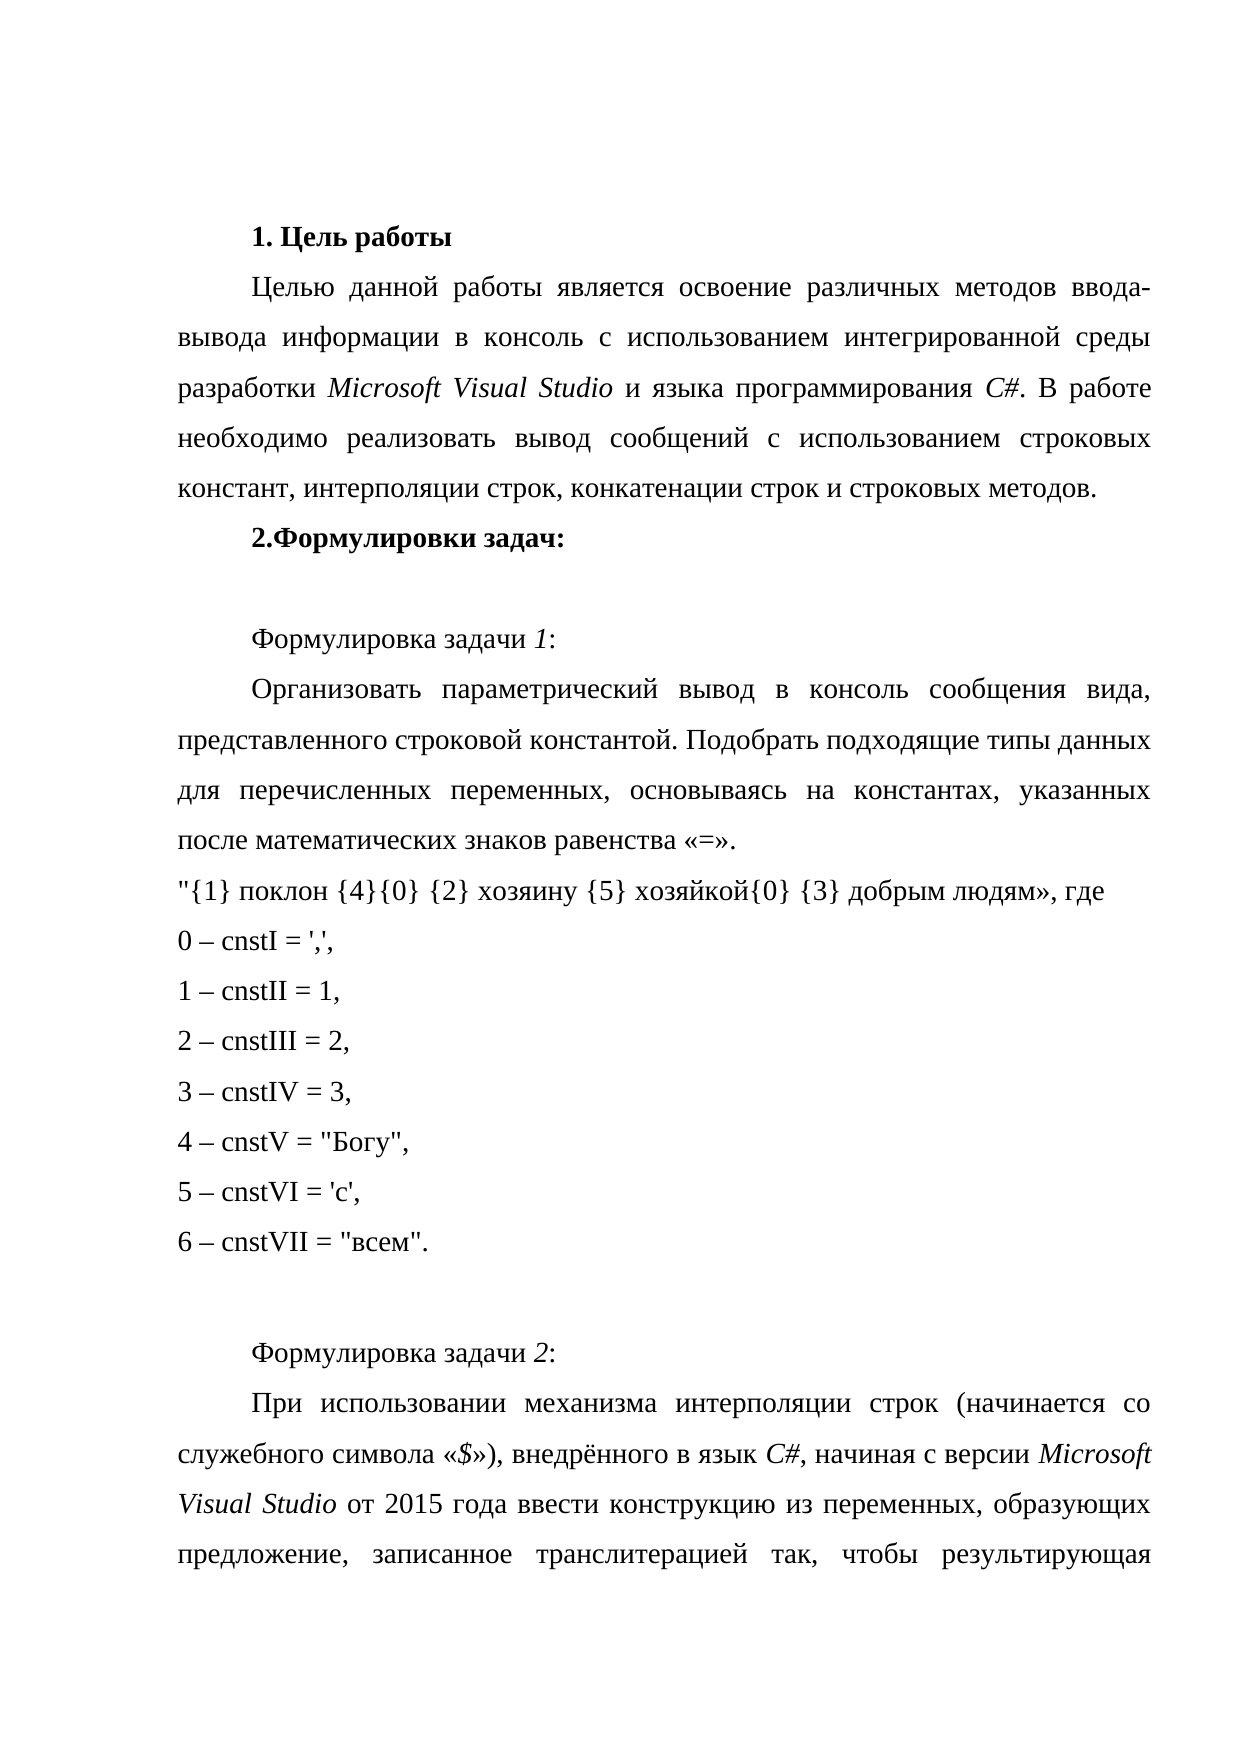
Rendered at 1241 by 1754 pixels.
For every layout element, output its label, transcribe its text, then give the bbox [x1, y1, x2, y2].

text 1 – cnstII = 1, [177, 973, 1152, 1007]
text 2 – cnstIII = 2, [177, 1023, 1152, 1057]
text Организовать параметрический вывод в консоль сообщения вида, представленного строковой константой. Подобрать подходящие типы данных для перечисленных переменных, основываясь на константах, указанных после математических знаков равенства «=». [177, 672, 1152, 856]
text Формулировка задачи 2: [177, 1335, 1152, 1369]
text 5 – cnstVI = 'с', [177, 1174, 1152, 1208]
text 3 – cnstIV = 3, [177, 1074, 1152, 1107]
text 6 – cnstVII = "всем". [177, 1224, 1152, 1258]
text 1. Цель работы [177, 219, 1152, 252]
text Формулировка задачи 1: [177, 621, 1152, 655]
text 4 – cnstV = "Богу", [177, 1124, 1152, 1157]
text 0 – cnstI = ',', [177, 923, 1152, 957]
text "{1} поклон {4}{0} {2} хозяину {5} хозяйкой{0} {3} добрым людям», где [177, 873, 1152, 906]
text 2.Формулировки задач: [177, 521, 1152, 554]
text Целью данной работы является освоение различных методов ввода-вывода информации в консоль с использованием интегрированной среды разработки Microsoft Visual Studio и языка программирования C#. В работе необходимо реализовать вывод сообщений с использованием строковых констант, интерполяции строк, конкатенации строк и строковых методов. [177, 269, 1152, 504]
